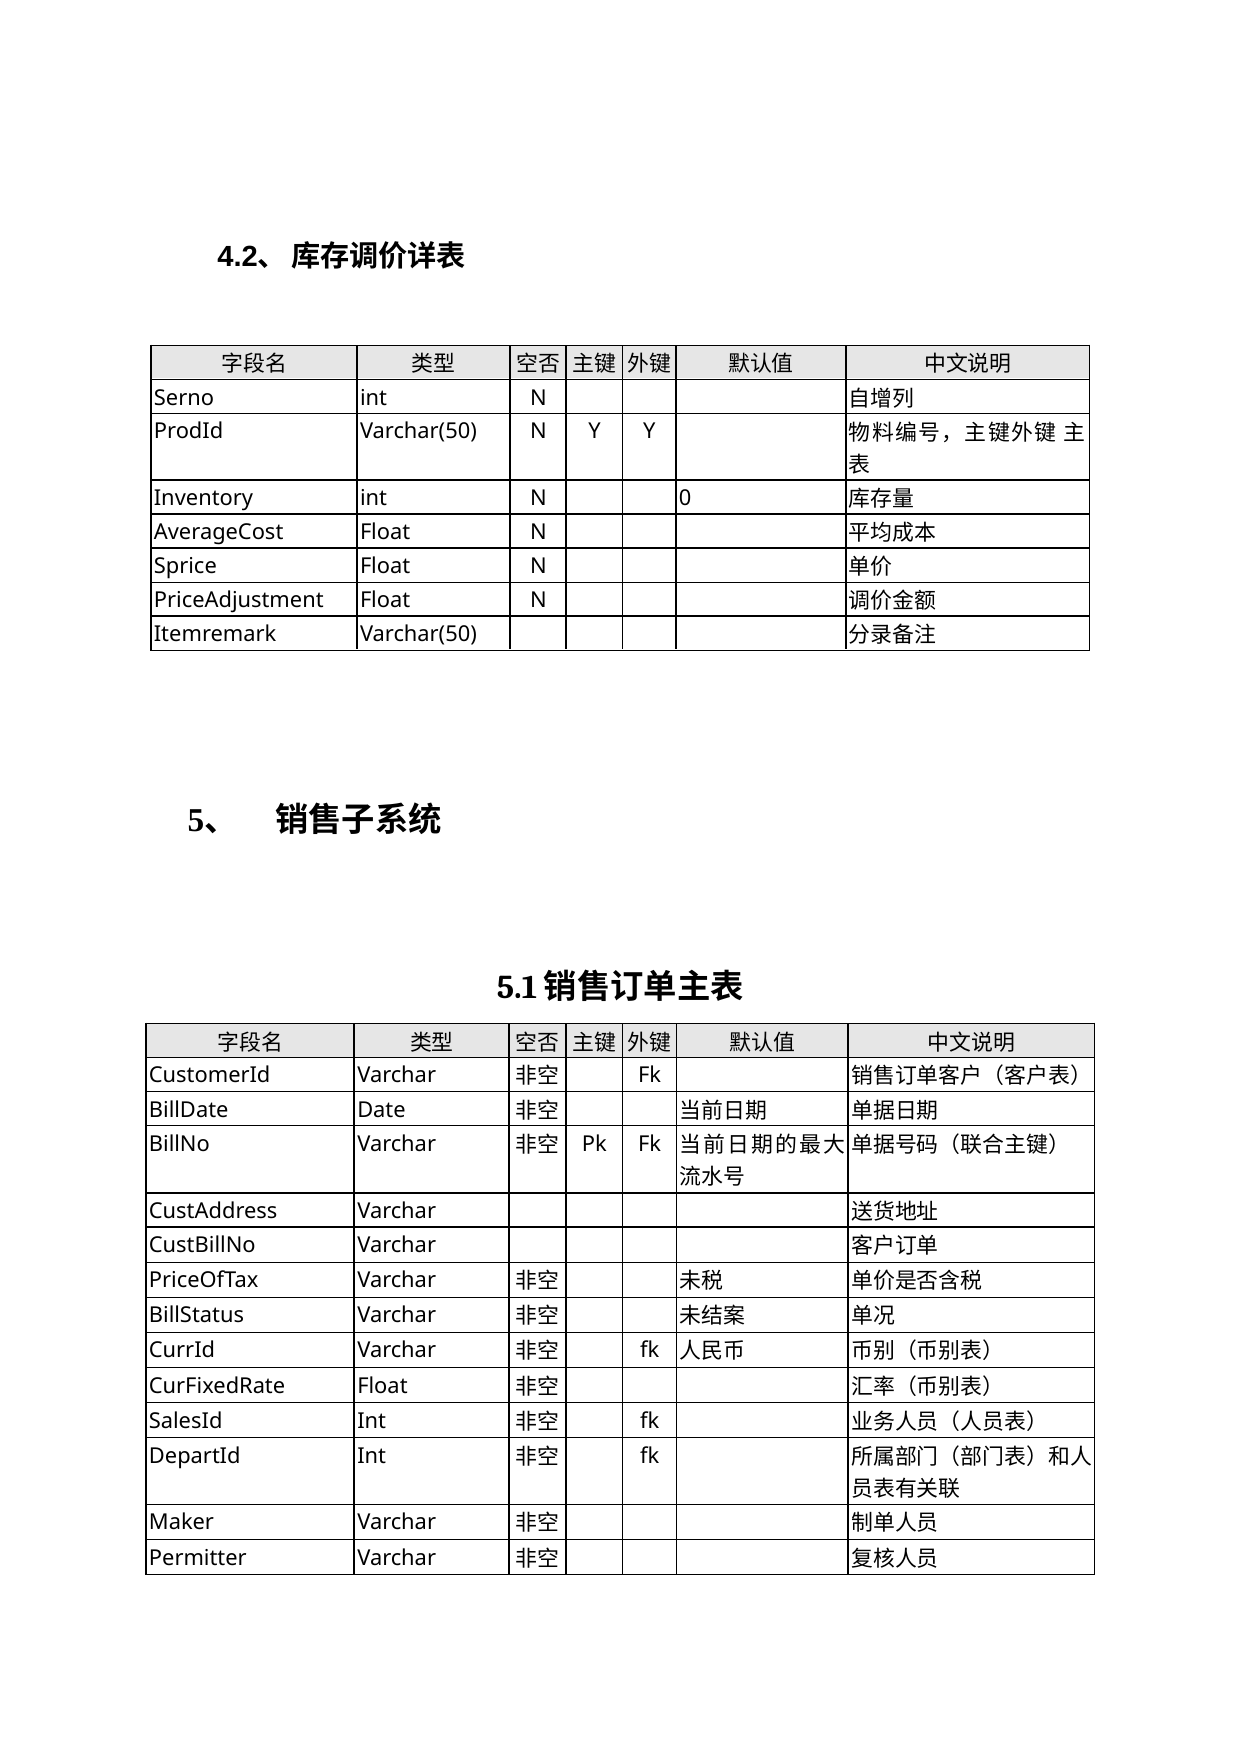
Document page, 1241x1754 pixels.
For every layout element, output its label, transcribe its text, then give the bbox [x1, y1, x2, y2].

table_cell 单况 [849, 1298, 1094, 1332]
table_cell 当前日期的最大流水号 [677, 1126, 847, 1192]
table_cell [677, 1540, 847, 1574]
table_cell Varchar [355, 1505, 508, 1538]
table_cell Varchar [355, 1540, 508, 1574]
table_cell Permitter [147, 1540, 353, 1574]
table_header 默认值 [677, 346, 845, 378]
table_cell 单据号码（联合主键） [849, 1126, 1094, 1192]
table_cell 物料编号，主键外键 主表 [847, 414, 1089, 479]
table_cell [623, 1505, 676, 1538]
table_cell 币别（币别表） [849, 1333, 1094, 1367]
table_cell [677, 414, 845, 479]
table_cell ProdId [152, 414, 356, 479]
table_cell Date [355, 1092, 508, 1125]
table_cell Float [358, 515, 509, 547]
table_cell [567, 549, 622, 581]
table_cell CurFixedRate [147, 1368, 353, 1402]
table_cell SalesId [147, 1403, 353, 1437]
table_cell [623, 1263, 676, 1296]
table_cell N [511, 515, 565, 547]
table_cell 自增列 [847, 380, 1089, 413]
table_cell int [358, 481, 509, 513]
table_cell [677, 1505, 847, 1538]
table_cell [677, 1438, 847, 1503]
table_cell 复核人员 [849, 1540, 1094, 1574]
table_header 中文说明 [849, 1024, 1094, 1057]
table_cell 单据日期 [849, 1092, 1094, 1125]
table_cell [677, 1228, 847, 1261]
table_cell CustAddress [147, 1194, 353, 1226]
table_cell 非空 [510, 1263, 565, 1296]
table_cell Maker [147, 1505, 353, 1538]
table_cell N [511, 414, 565, 479]
table_cell [567, 1298, 622, 1332]
table_cell CustBillNo [147, 1228, 353, 1261]
table_cell 未结案 [677, 1298, 847, 1332]
table_cell Pk [567, 1126, 622, 1192]
table_cell 非空 [510, 1540, 565, 1574]
table_cell Float [358, 583, 509, 615]
table_cell CustomerId [147, 1058, 353, 1091]
table_cell Serno [152, 380, 356, 413]
table_cell [623, 617, 675, 649]
table_header 字段名 [152, 346, 356, 378]
table_cell 非空 [510, 1403, 565, 1437]
table_cell 0 [677, 481, 845, 513]
table_cell [567, 1505, 622, 1538]
table_cell AverageCost [152, 515, 356, 547]
table_cell 销售订单客户（客户表） [849, 1058, 1094, 1091]
table_cell BillNo [147, 1126, 353, 1192]
table_cell Sprice [152, 549, 356, 581]
table_cell 当前日期 [677, 1092, 847, 1125]
table_cell 汇率（币别表） [849, 1368, 1094, 1402]
table_cell [567, 1368, 622, 1402]
table_cell 客户订单 [849, 1228, 1094, 1261]
table_header 中文说明 [847, 346, 1089, 378]
table_cell BillDate [147, 1092, 353, 1125]
table_cell CurrId [147, 1333, 353, 1367]
table_cell [677, 583, 845, 615]
table_cell [567, 1058, 622, 1091]
table_header 主键 [567, 346, 622, 378]
table_cell [623, 515, 675, 547]
table_cell [623, 1540, 676, 1574]
table_header 默认值 [677, 1024, 847, 1057]
table_cell DepartId [147, 1438, 353, 1503]
table_cell N [511, 583, 565, 615]
table_cell [567, 1438, 622, 1503]
table_cell N [511, 380, 565, 413]
table_cell Fk [623, 1126, 676, 1192]
table_cell [677, 380, 845, 413]
table_cell [567, 515, 622, 547]
table_cell [567, 1403, 622, 1437]
table_header 空否 [511, 346, 565, 378]
table_cell 平均成本 [847, 515, 1089, 547]
table_cell PriceOfTax [147, 1263, 353, 1296]
table_cell Inventory [152, 481, 356, 513]
table_cell 送货地址 [849, 1194, 1094, 1226]
table_header 类型 [355, 1024, 508, 1057]
table_cell [567, 380, 622, 413]
table_cell [567, 1263, 622, 1296]
table_cell Int [355, 1403, 508, 1437]
table_cell fk [623, 1333, 676, 1367]
table_cell Fk [623, 1058, 676, 1091]
table_cell Y [567, 414, 622, 479]
table_cell 非空 [510, 1058, 565, 1091]
subtitle 库存调价详表 [217, 222, 1053, 287]
table_cell Varchar [355, 1298, 508, 1332]
table_header 字段名 [147, 1024, 353, 1057]
table_cell fk [623, 1438, 676, 1503]
table_cell [567, 1540, 622, 1574]
table_cell 调价金额 [847, 583, 1089, 615]
table_cell 非空 [510, 1298, 565, 1332]
table_cell [567, 583, 622, 615]
table_cell 非空 [510, 1368, 565, 1402]
table_cell [623, 1298, 676, 1332]
table_header 主键 [567, 1024, 622, 1057]
subtitle 销售子系统 [187, 784, 1053, 849]
table_cell [623, 583, 675, 615]
table_cell 库存量 [847, 481, 1089, 513]
table_cell Varchar [355, 1126, 508, 1192]
table_cell 单价 [847, 549, 1089, 581]
table_cell Varchar(50) [358, 617, 509, 649]
table_header 外键 [623, 1024, 676, 1057]
table_cell 制单人员 [849, 1505, 1094, 1538]
table_cell [623, 1228, 676, 1261]
table_cell 业务人员（人员表） [849, 1403, 1094, 1437]
table_header 类型 [358, 346, 509, 378]
title 5.1销售订单主表 [187, 951, 1053, 1016]
table_cell Y [623, 414, 675, 479]
table_cell [567, 1333, 622, 1367]
table_cell 未税 [677, 1263, 847, 1296]
table_cell [623, 549, 675, 581]
table_cell Varchar [355, 1263, 508, 1296]
table_cell PriceAdjustment [152, 583, 356, 615]
table_cell 非空 [510, 1438, 565, 1503]
table_cell Float [355, 1368, 508, 1402]
table_cell Varchar [355, 1228, 508, 1261]
table_cell int [358, 380, 509, 413]
table_cell [567, 481, 622, 513]
table_cell [677, 617, 845, 649]
table_header 外键 [623, 346, 675, 378]
table_cell 人民币 [677, 1333, 847, 1367]
table_header 空否 [510, 1024, 565, 1057]
table_cell Varchar [355, 1333, 508, 1367]
table_cell [677, 1368, 847, 1402]
table_cell 分录备注 [847, 617, 1089, 649]
table_cell 非空 [510, 1126, 565, 1192]
table_cell Varchar [355, 1194, 508, 1226]
table_cell [511, 617, 565, 649]
table_cell [623, 380, 675, 413]
table_cell 所属部门（部门表）和人员表有关联 [849, 1438, 1094, 1503]
table_cell [677, 1403, 847, 1437]
table_cell fk [623, 1403, 676, 1437]
table_cell [677, 1194, 847, 1226]
table_cell [623, 481, 675, 513]
table_cell Varchar(50) [358, 414, 509, 479]
table_cell 非空 [510, 1092, 565, 1125]
table_cell [510, 1228, 565, 1261]
table_cell 非空 [510, 1333, 565, 1367]
table_cell Varchar [355, 1058, 508, 1091]
table_cell Int [355, 1438, 508, 1503]
table_cell [623, 1194, 676, 1226]
table_cell 单价是否含税 [849, 1263, 1094, 1296]
table_cell Float [358, 549, 509, 581]
table_cell [567, 1092, 622, 1125]
table_cell [677, 549, 845, 581]
table_cell Itemremark [152, 617, 356, 649]
table_cell 非空 [510, 1505, 565, 1538]
table_cell [677, 515, 845, 547]
table_cell N [511, 549, 565, 581]
table_cell [567, 1228, 622, 1261]
table_cell [623, 1092, 676, 1125]
table_cell N [511, 481, 565, 513]
table_cell BillStatus [147, 1298, 353, 1332]
table_cell [567, 617, 622, 649]
table_cell [510, 1194, 565, 1226]
table_cell [677, 1058, 847, 1091]
table_cell [567, 1194, 622, 1226]
table_cell [623, 1368, 676, 1402]
